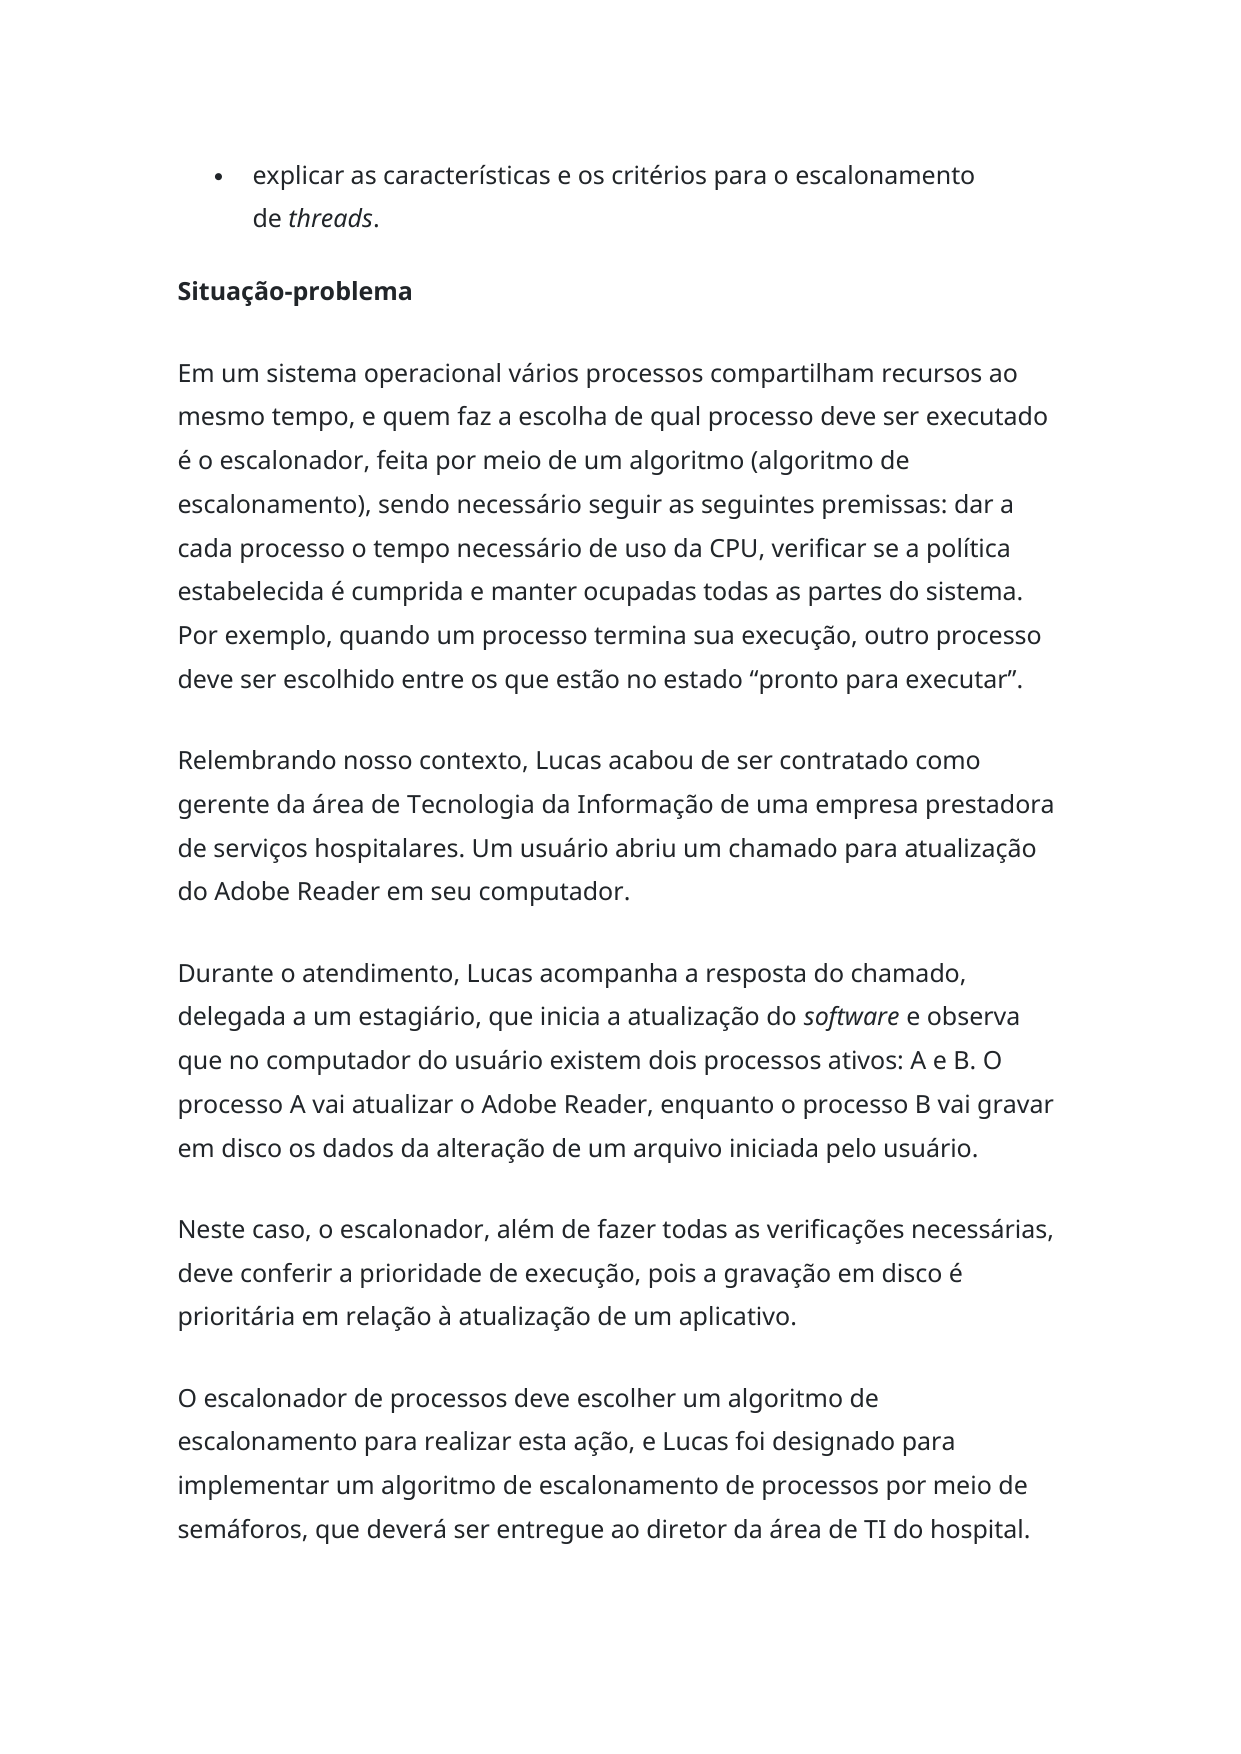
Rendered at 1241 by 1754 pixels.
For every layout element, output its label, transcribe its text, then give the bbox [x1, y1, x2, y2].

text Relembrando nosso contexto, Lucas acabou de ser contratado como gerente da área de Tecnologia da Informação de uma empresa prestadora de serviços hospitalares. Um usuário abriu um chamado para atualização do Adobe Reader em seu computador. [177, 733, 1063, 908]
list explicar as características e os critérios para o escalonamento de threads. [215, 148, 1063, 235]
text Neste caso, o escalonador, além de fazer todas as verificações necessárias, deve conferir a prioridade de execução, pois a gravação em disco é prioritária em relação à atualização de um aplicativo. [177, 1202, 1063, 1333]
text O escalonador de processos deve escolher um algoritmo de escalonamento para realizar esta ação, e Lucas foi designado para implementar um algoritmo de escalonamento de processos por meio de semáforos, que deverá ser entregue ao diretor da área de TI do hospital. [177, 1371, 1063, 1546]
text Durante o atendimento, Lucas acompanha a resposta do chamado, delegada a um estagiário, que inicia a atualização do software e observa que no computador do usuário existem dois processos ativos: A e B. O processo A vai atualizar o Adobe Reader, enquanto o processo B vai gravar em disco os dados da alteração de um arquivo iniciada pelo usuário. [177, 946, 1063, 1164]
text Situação-problema [177, 264, 1063, 308]
text Em um sistema operacional vários processos compartilham recursos ao mesmo tempo, e quem faz a escolha de qual processo deve ser executado é o escalonador, feita por meio de um algoritmo (algoritmo de escalonamento), sendo necessário seguir as seguintes premissas: dar a cada processo o tempo necessário de uso da CPU, verificar se a política estabelecida é cumprida e manter ocupadas todas as partes do sistema. Por exemplo, quando um processo termina sua execução, outro processo deve ser escolhido entre os que estão no estado “pronto para executar”. [177, 346, 1063, 696]
